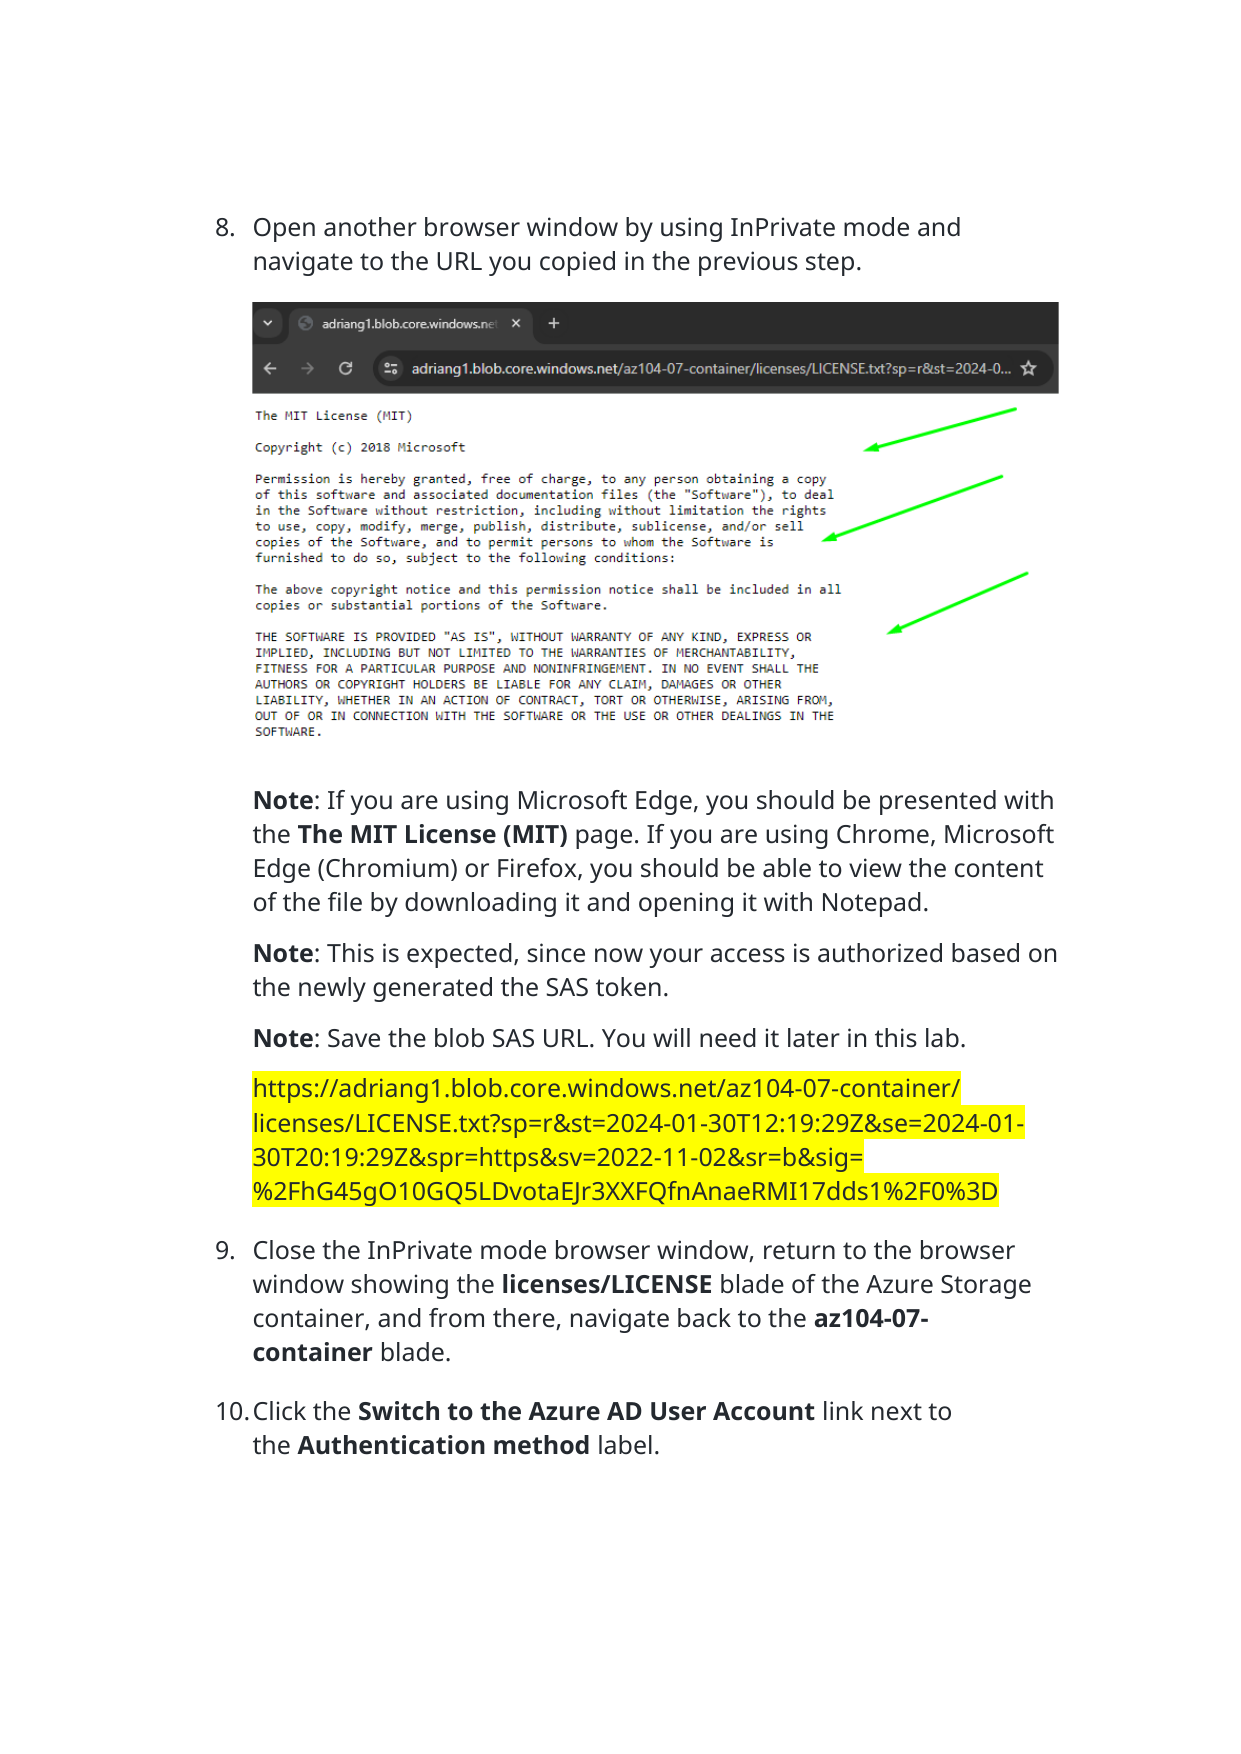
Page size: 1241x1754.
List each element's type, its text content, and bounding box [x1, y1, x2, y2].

list Open another browser window by using InPrivate mode and navigate to the URL you copied in the previous step. [215, 209, 1063, 277]
text Note: If you are using Microsoft Edge, you should be presented with the The MIT License (MIT) page. If you are using Chrome, Microsoft Edge (Chromium) or Firefox, you should be able to view the content of the file by downloading it and opening it with Notepad. [252, 783, 1063, 919]
list Click the Switch to the Azure AD User Account link next to the Authentication method label. [215, 1394, 1063, 1462]
text Note: Save the blob SAS URL. You will need it later in this lab. [252, 1020, 1063, 1054]
picture [252, 302, 1059, 758]
text https://adriang1.blob.core.windows.net/az104-07-container/licenses/LICENSE.txt?sp=r&st=2024-01-30T12:19:29Z&se=2024-01-30T20:19:29Z&spr=https&sv=2022-11-02&sr=b&sig=%2FhG45gO10GQ5LDvotaEJr3XXFQfnAnaeRMI17dds1%2F0%3D [864, 1071, 1063, 1207]
list Close the InPrivate mode browser window, return to the browser window showing the licenses/LICENSE blade of the Azure Storage container, and from there, navigate back to the az104-07-container blade. [215, 1232, 1063, 1369]
text Note: This is expected, since now your access is authorized based on the newly generated the SAS token. [252, 936, 1063, 1004]
